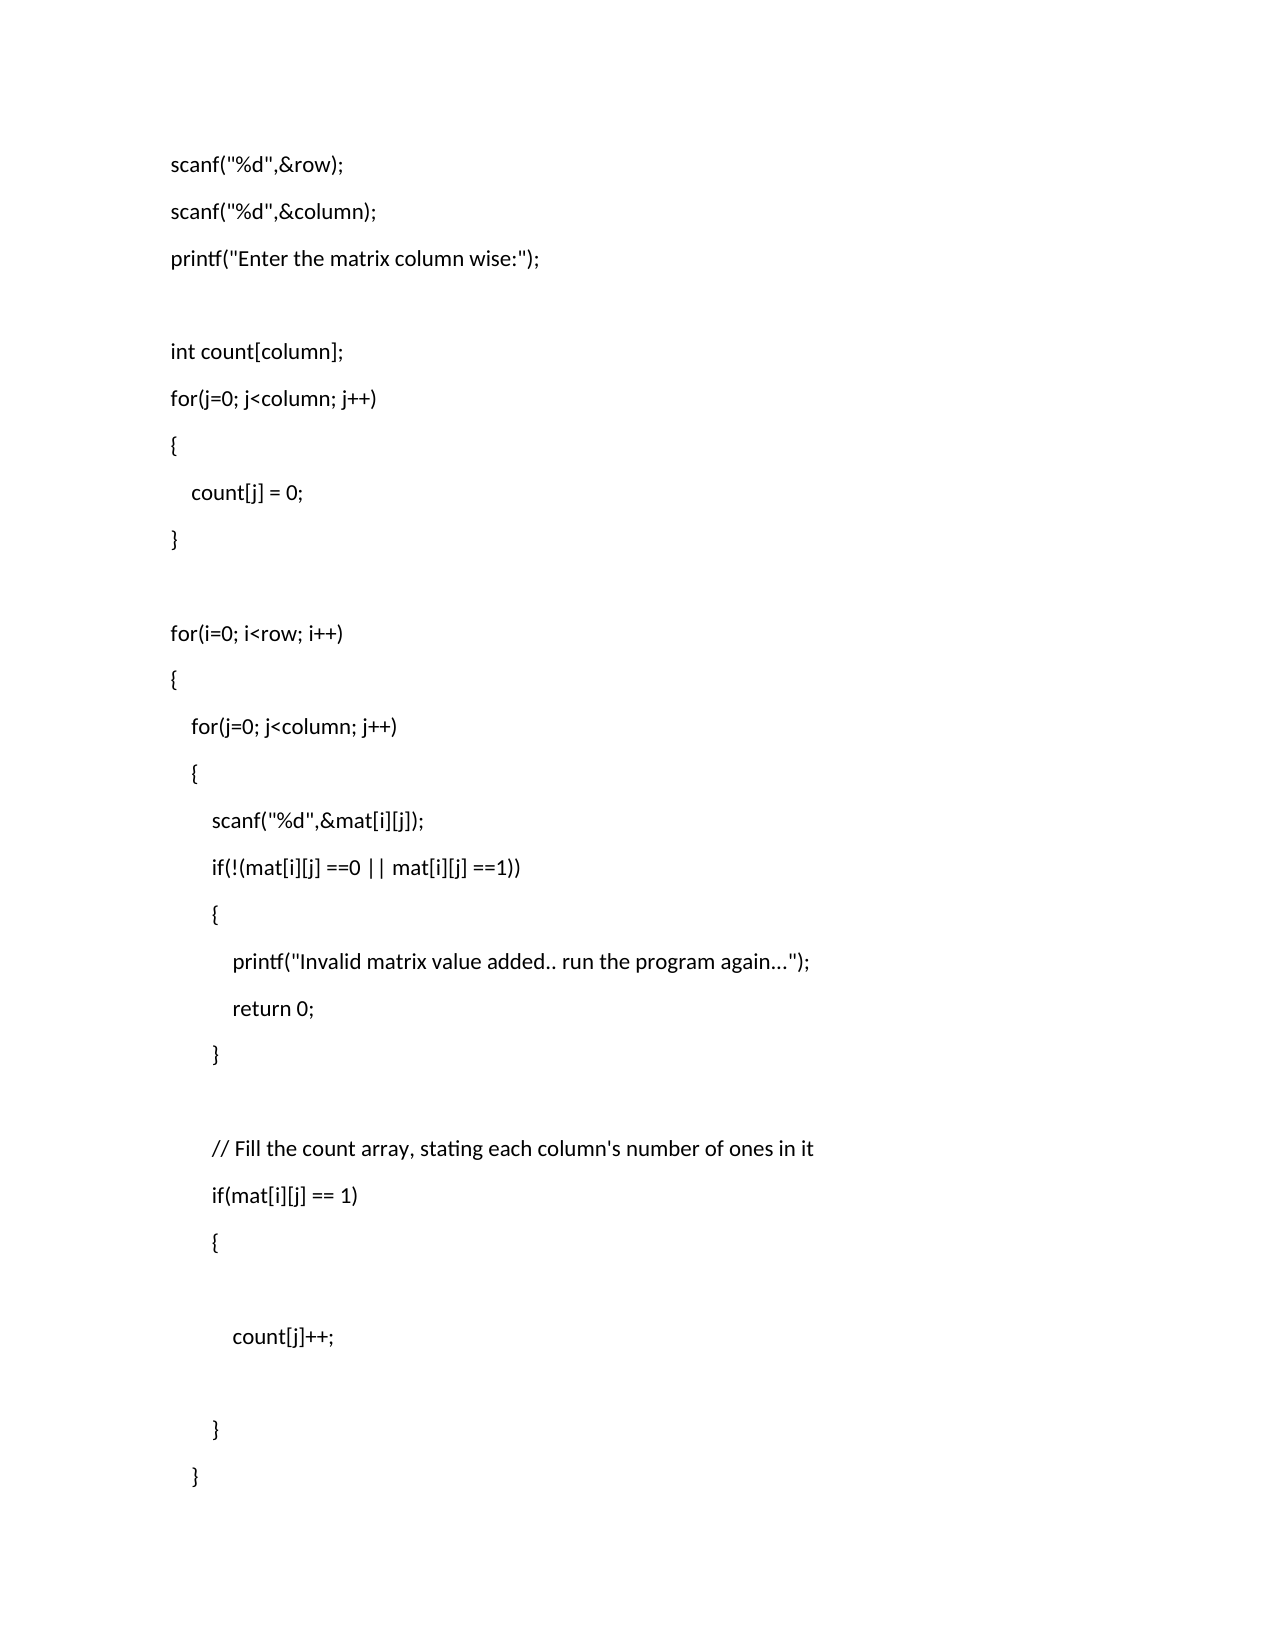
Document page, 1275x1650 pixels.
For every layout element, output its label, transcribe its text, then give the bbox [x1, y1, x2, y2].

text } [150, 1416, 1125, 1444]
text count[j] = 0; [150, 478, 1125, 506]
text printf("Invalid matrix value added.. run the program again..."); [150, 947, 1125, 975]
text scanf("%d",&mat[i][j]); [150, 806, 1125, 834]
text if(!(mat[i][j] ==0 || mat[i][j] ==1)) [150, 853, 1125, 881]
text for(j=0; j<column; j++) [150, 712, 1125, 741]
text printf("Enter the matrix column wise:"); [150, 244, 1125, 272]
text } [150, 525, 1125, 553]
text if(mat[i][j] == 1) [150, 1181, 1125, 1209]
text { [150, 900, 1125, 928]
text for(i=0; i<row; i++) [150, 619, 1125, 647]
text } [150, 1462, 1125, 1491]
text count[j]++; [150, 1322, 1125, 1350]
text return 0; [150, 994, 1125, 1022]
text } [150, 1041, 1125, 1069]
text { [150, 1228, 1125, 1256]
text { [150, 431, 1125, 459]
text scanf("%d",&row); [150, 150, 1125, 178]
text { [150, 666, 1125, 694]
text int count[column]; [150, 337, 1125, 366]
text // Fill the count array, stating each column's number of ones in it [150, 1134, 1125, 1162]
text scanf("%d",&column); [150, 197, 1125, 225]
text for(j=0; j<column; j++) [150, 384, 1125, 412]
text { [150, 759, 1125, 787]
